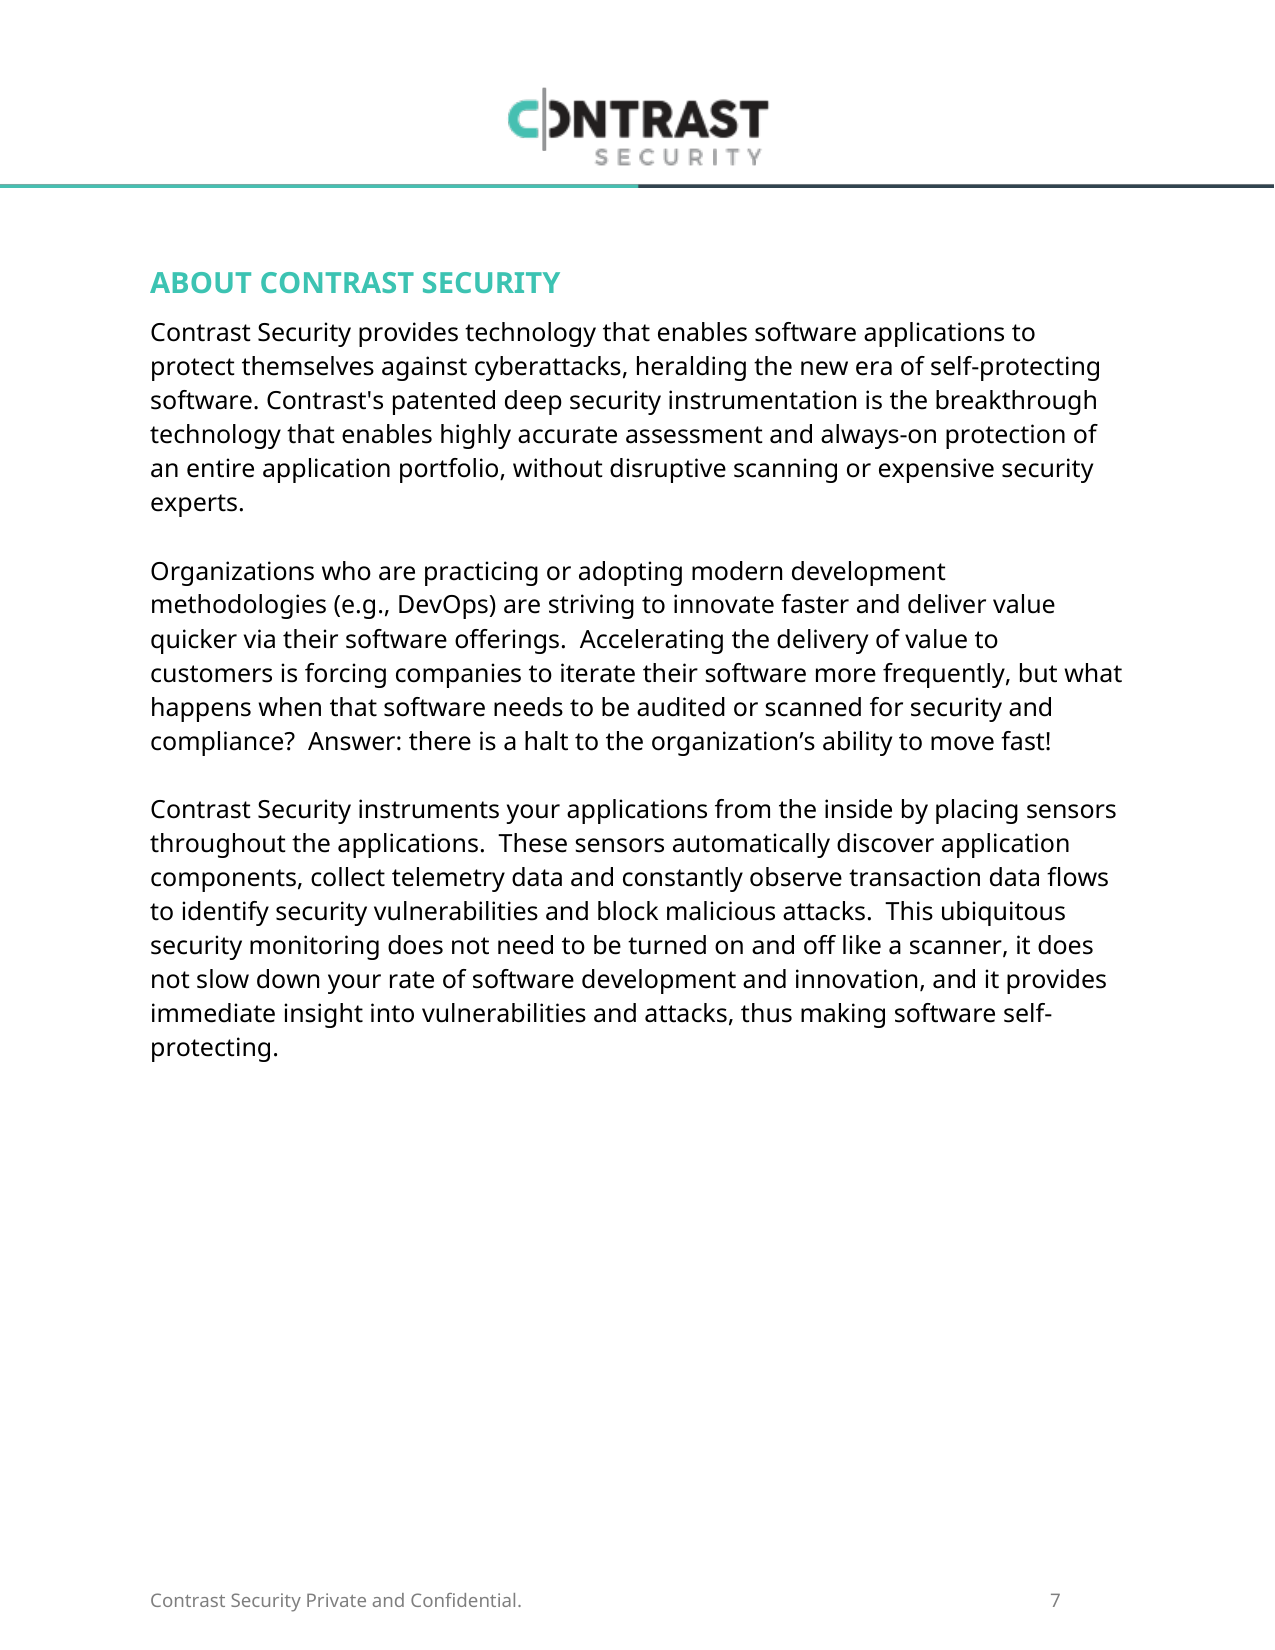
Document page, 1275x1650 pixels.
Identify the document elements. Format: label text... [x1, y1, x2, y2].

text Contrast Security provides technology that enables software applications to protect themselves against cyberattacks, heralding the new era of self-protecting software. Contrast's patented deep security instrumentation is the breakthrough technology that enables highly accurate assessment and always-on protection of an entire application portfolio, without disruptive scanning or expensive security experts. [150, 315, 1125, 519]
text Contrast Security instruments your applications from the inside by placing sensors throughout the applications. These sensors automatically discover application components, collect telemetry data and constantly observe transaction data flows to identify security vulnerabilities and block malicious attacks. This ubiquitous security monitoring does not need to be turned on and off like a scanner, it does not slow down your rate of software development and innovation, and it provides immediate insight into vulnerabilities and attacks, thus making software self-protecting. [150, 792, 1125, 1064]
text Organizations who are practicing or adopting modern development methodologies (e.g., DevOps) are striving to innovate faster and deliver value quicker via their software offerings. Accelerating the delivery of value to customers is forcing companies to iterate their software more frequently, but what happens when that software needs to be audited or scanned for security and compliance? Answer: there is a halt to the organization’s ability to move fast! [150, 553, 1125, 757]
subtitle About Contrast Security [150, 262, 1125, 302]
